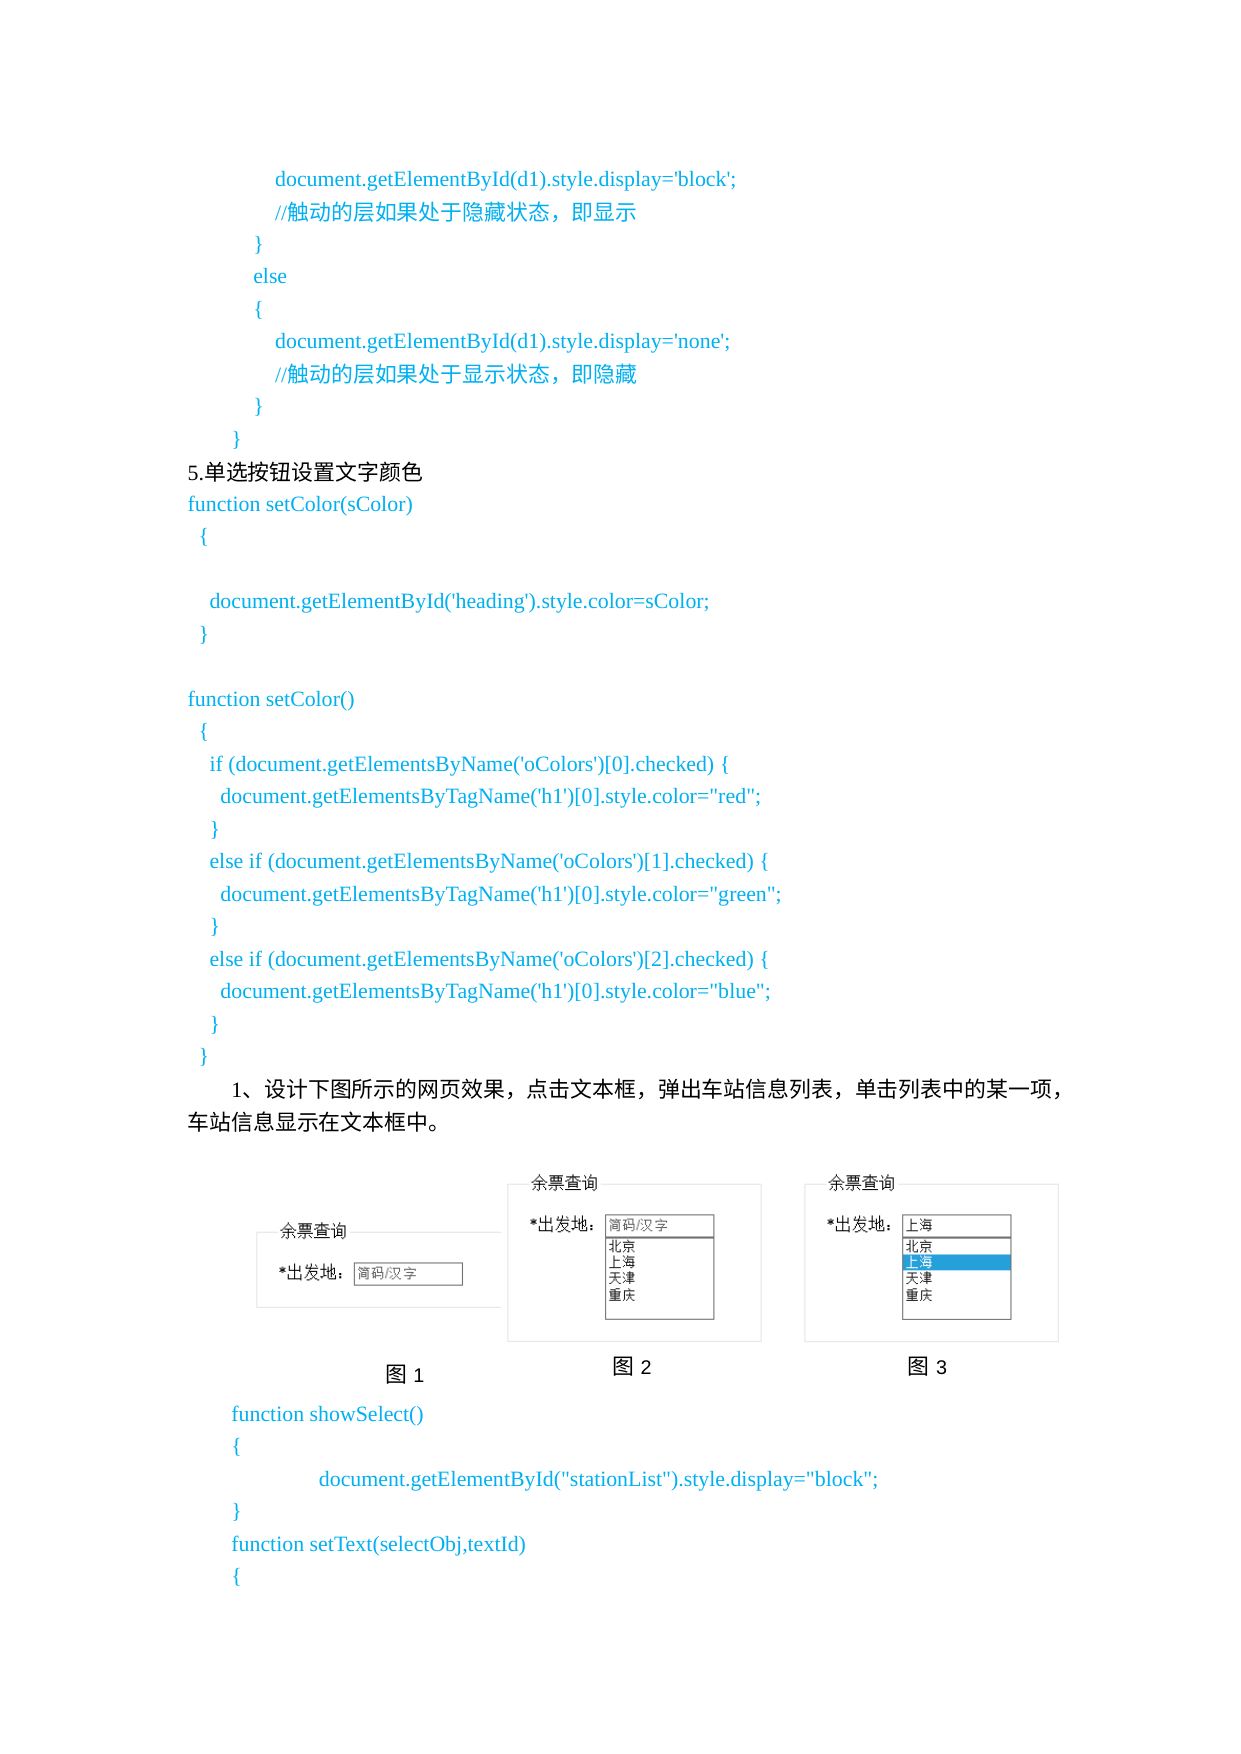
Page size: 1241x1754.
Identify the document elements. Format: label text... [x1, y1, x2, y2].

text document.getElementById(d1).style.display='none'; [187, 324, 1053, 357]
text document.getElementsByTagName('h1')[0].style.color="blue"; [187, 974, 1053, 1007]
text { [187, 1429, 1053, 1462]
text 5.单选按钮设置文字颜色 [187, 454, 1053, 487]
text document.getElementsByTagName('h1')[0].style.color="green"; [187, 877, 1053, 909]
text function setColor(sColor) [187, 487, 1053, 519]
text } [187, 227, 1053, 259]
text function setText(selectObj,textId) [187, 1527, 1053, 1559]
text function showSelect() [187, 1397, 1053, 1429]
text if (document.getElementsByName('oColors')[0].checked) { [187, 747, 1053, 779]
text document.getElementById('heading').style.color=sColor; [187, 584, 1053, 617]
text else [187, 259, 1053, 292]
text } [187, 422, 1053, 454]
text } [187, 389, 1053, 422]
text //触动的层如果处于显示状态，即隐藏 [187, 357, 1053, 389]
text } [187, 1039, 1053, 1072]
text { [187, 519, 1053, 552]
text 1、设计下图所示的网页效果，点击文本框，弹出车站信息列表，单击列表中的某一项，车站信息显示在文本框中。 [187, 1072, 1053, 1137]
text document.getElementsByTagName('h1')[0].style.color="red"; [187, 779, 1053, 812]
text document.getElementById("stationList").style.display="block"; [187, 1462, 1053, 1494]
text { [187, 1559, 1053, 1592]
text } [187, 1494, 1053, 1527]
text } [187, 812, 1053, 844]
text document.getElementById(d1).style.display='block'; [187, 162, 1053, 194]
text } [187, 1007, 1053, 1039]
picture [606, 758, 611, 774]
text } [187, 909, 1053, 942]
picture [250, 1169, 788, 1361]
text } [187, 617, 1053, 649]
text { [187, 714, 1053, 747]
text else if (document.getElementsByName('oColors')[1].checked) { [187, 844, 1053, 877]
text else if (document.getElementsByName('oColors')[2].checked) { [187, 942, 1053, 974]
text //触动的层如果处于隐藏状态，即显示 [187, 194, 1053, 227]
picture [796, 1169, 1083, 1358]
text { [187, 292, 1053, 324]
text function setColor() [187, 682, 1053, 714]
